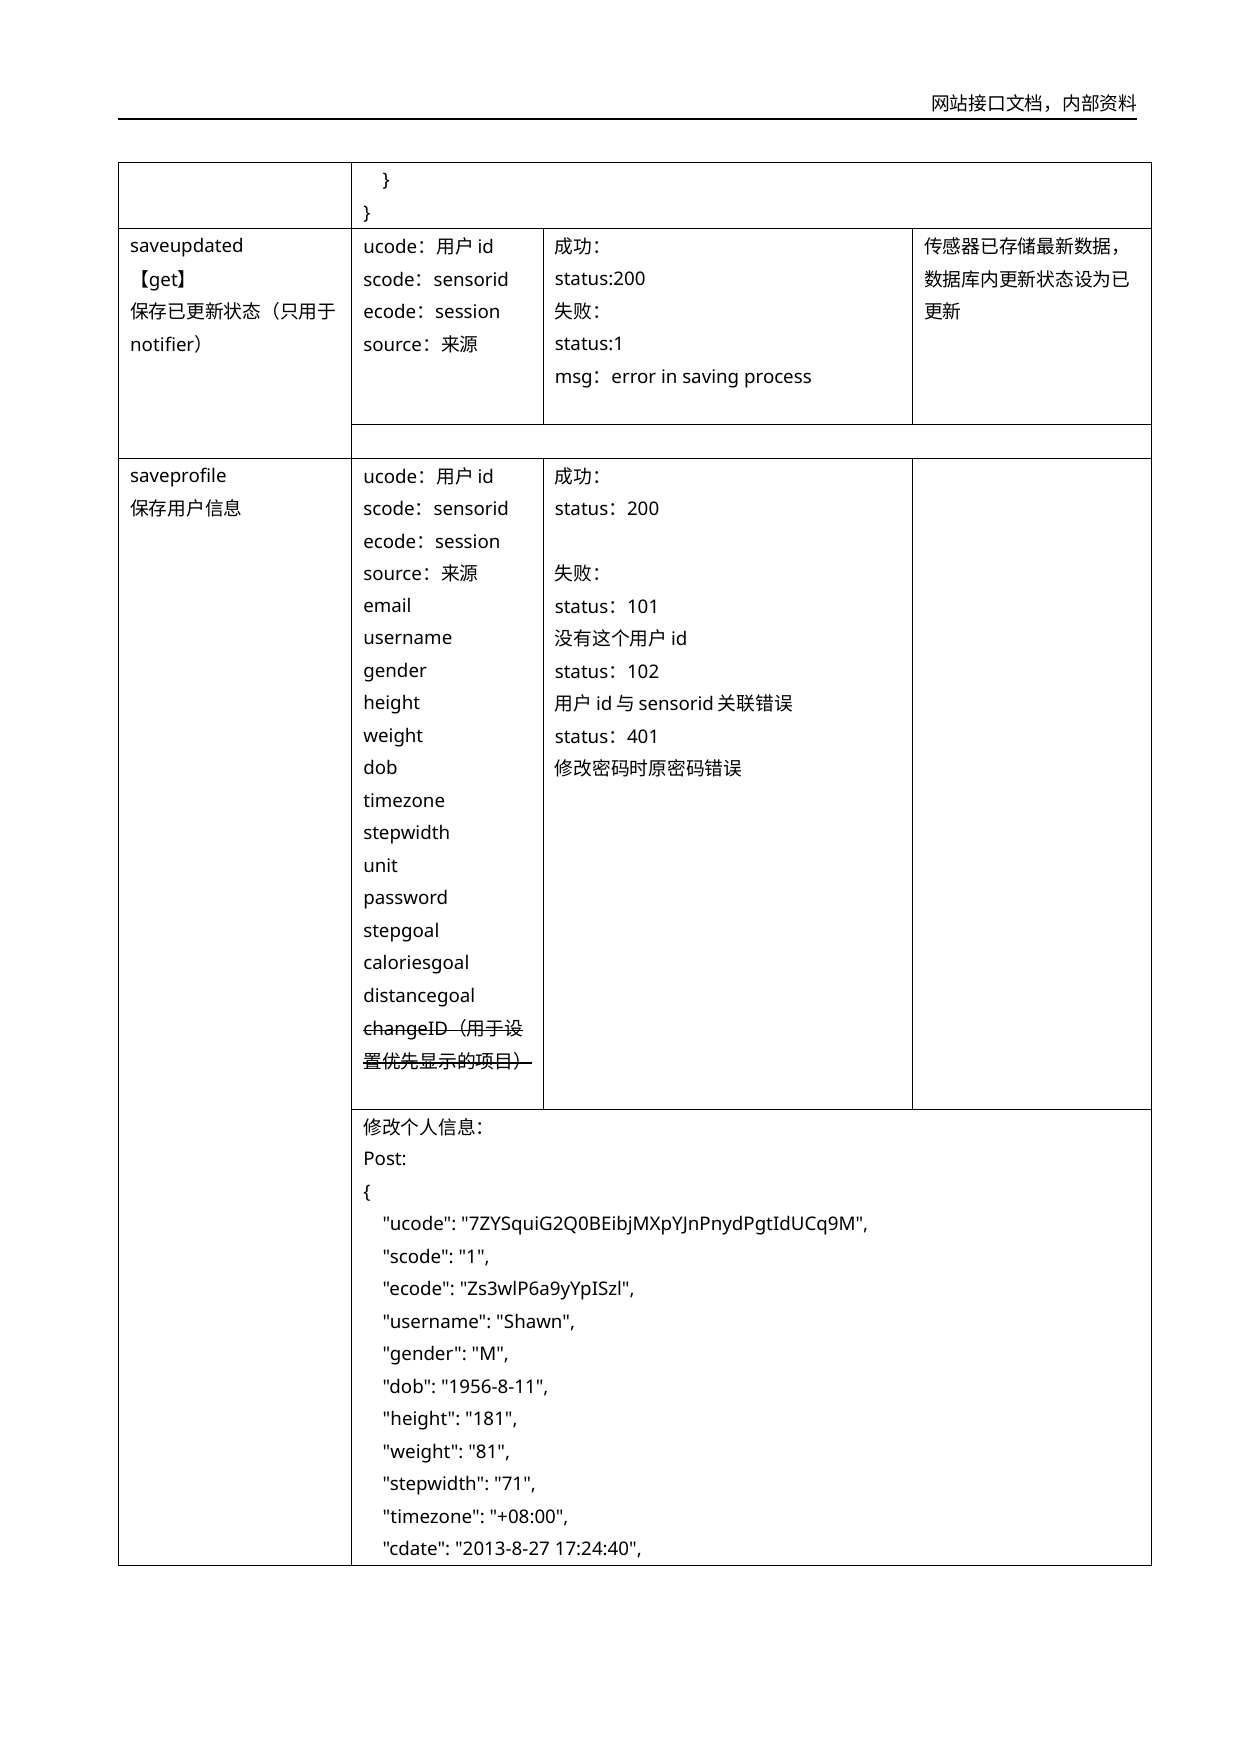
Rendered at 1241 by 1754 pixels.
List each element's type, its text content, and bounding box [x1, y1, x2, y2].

table_cell ucode：用户id scode：sensorid ecode：session source：来源 email username gender height weight dob timezone stepwidth unit password stepgoal caloriesgoal distancegoal changeID（用于设置优先显示的项目） [352, 459, 543, 1109]
table_cell saveupdated 【get】 保存已更新状态（只用于notifier） [119, 229, 351, 458]
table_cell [352, 163, 1151, 228]
table_cell [352, 425, 1151, 458]
table_cell 成功： status:200 失败： status:1 msg：error in saving process [544, 229, 912, 424]
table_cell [352, 1110, 1151, 1565]
table_cell 传感器已存储最新数据，数据库内更新状态设为已更新 [913, 229, 1151, 424]
table_cell 成功： status：200 失败： status：101 没有这个用户id status：102 用户id与sensorid关联错误 status：401 修改密码时原密码错误 [544, 459, 912, 1109]
table_cell saveprofile 保存用户信息 [119, 459, 351, 1565]
table_cell ucode：用户id scode：sensorid ecode：session source：来源 [352, 229, 543, 424]
table_cell [913, 459, 1151, 1109]
